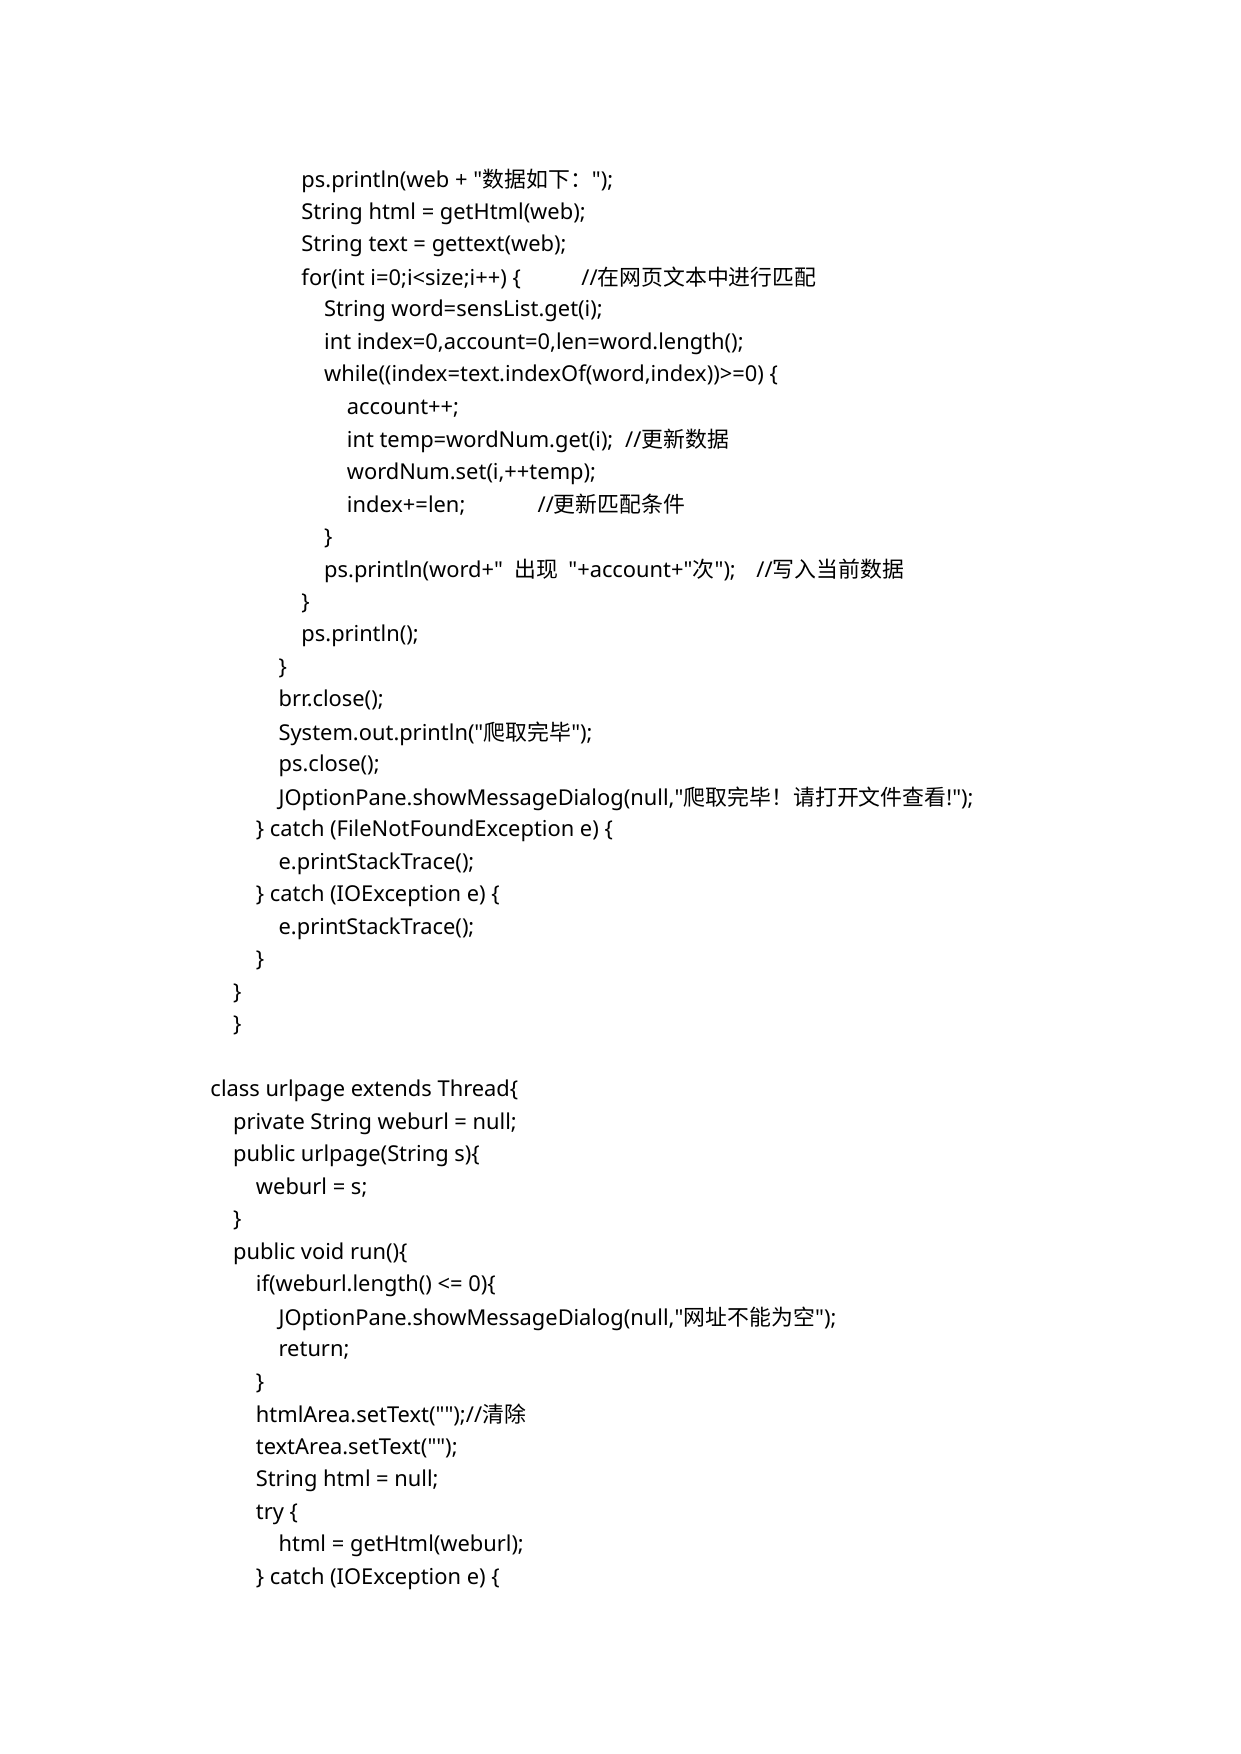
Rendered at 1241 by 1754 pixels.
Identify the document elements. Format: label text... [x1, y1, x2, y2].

text JOptionPane.showMessageDialog(null,"爬取完毕！请打开文件查看!"); [187, 779, 1053, 812]
text weburl = s; [187, 1169, 1053, 1202]
text } [187, 1202, 1053, 1234]
text ps.close(); [187, 747, 1053, 779]
text } [187, 942, 1053, 974]
text return; [187, 1332, 1053, 1364]
text htmlArea.setText("");//清除 [187, 1397, 1053, 1429]
text e.printStackTrace(); [187, 909, 1053, 942]
text } [187, 519, 1053, 552]
text ps.println(word+" 出现 "+account+"次"); //写入当前数据 [187, 552, 1053, 584]
text JOptionPane.showMessageDialog(null,"网址不能为空"); [187, 1299, 1053, 1332]
text } [187, 584, 1053, 617]
text } [187, 649, 1053, 682]
text public urlpage(String s){ [187, 1137, 1053, 1169]
text ps.println(); [187, 617, 1053, 649]
text private String weburl = null; [187, 1104, 1053, 1137]
text } [187, 974, 1053, 1007]
text } [187, 1364, 1053, 1397]
text ps.println(web + "数据如下："); [187, 162, 1053, 194]
text brr.close(); [187, 682, 1053, 714]
text } [187, 1007, 1053, 1039]
text String html = getHtml(web); [187, 194, 1053, 227]
text public void run(){ [187, 1234, 1053, 1267]
text while((index=text.indexOf(word,index))>=0) { [187, 357, 1053, 389]
text for(int i=0;i<size;i++) { //在网页文本中进行匹配 [187, 259, 1053, 292]
text } catch (IOException e) { [187, 1559, 1053, 1592]
text } catch (FileNotFoundException e) { [187, 812, 1053, 844]
text int index=0,account=0,len=word.length(); [187, 324, 1053, 357]
text if(weburl.length() <= 0){ [187, 1267, 1053, 1299]
text int temp=wordNum.get(i); //更新数据 [187, 422, 1053, 454]
text wordNum.set(i,++temp); [187, 454, 1053, 487]
text String word=sensList.get(i); [187, 292, 1053, 324]
text System.out.println("爬取完毕"); [187, 714, 1053, 747]
text account++; [187, 389, 1053, 422]
text String text = gettext(web); [187, 227, 1053, 259]
text e.printStackTrace(); [187, 844, 1053, 877]
text try { [187, 1494, 1053, 1527]
text index+=len; //更新匹配条件 [187, 487, 1053, 519]
text textArea.setText(""); [187, 1429, 1053, 1462]
text String html = null; [187, 1462, 1053, 1494]
text html = getHtml(weburl); [187, 1527, 1053, 1559]
text } catch (IOException e) { [187, 877, 1053, 909]
text class urlpage extends Thread{ [187, 1072, 1053, 1104]
